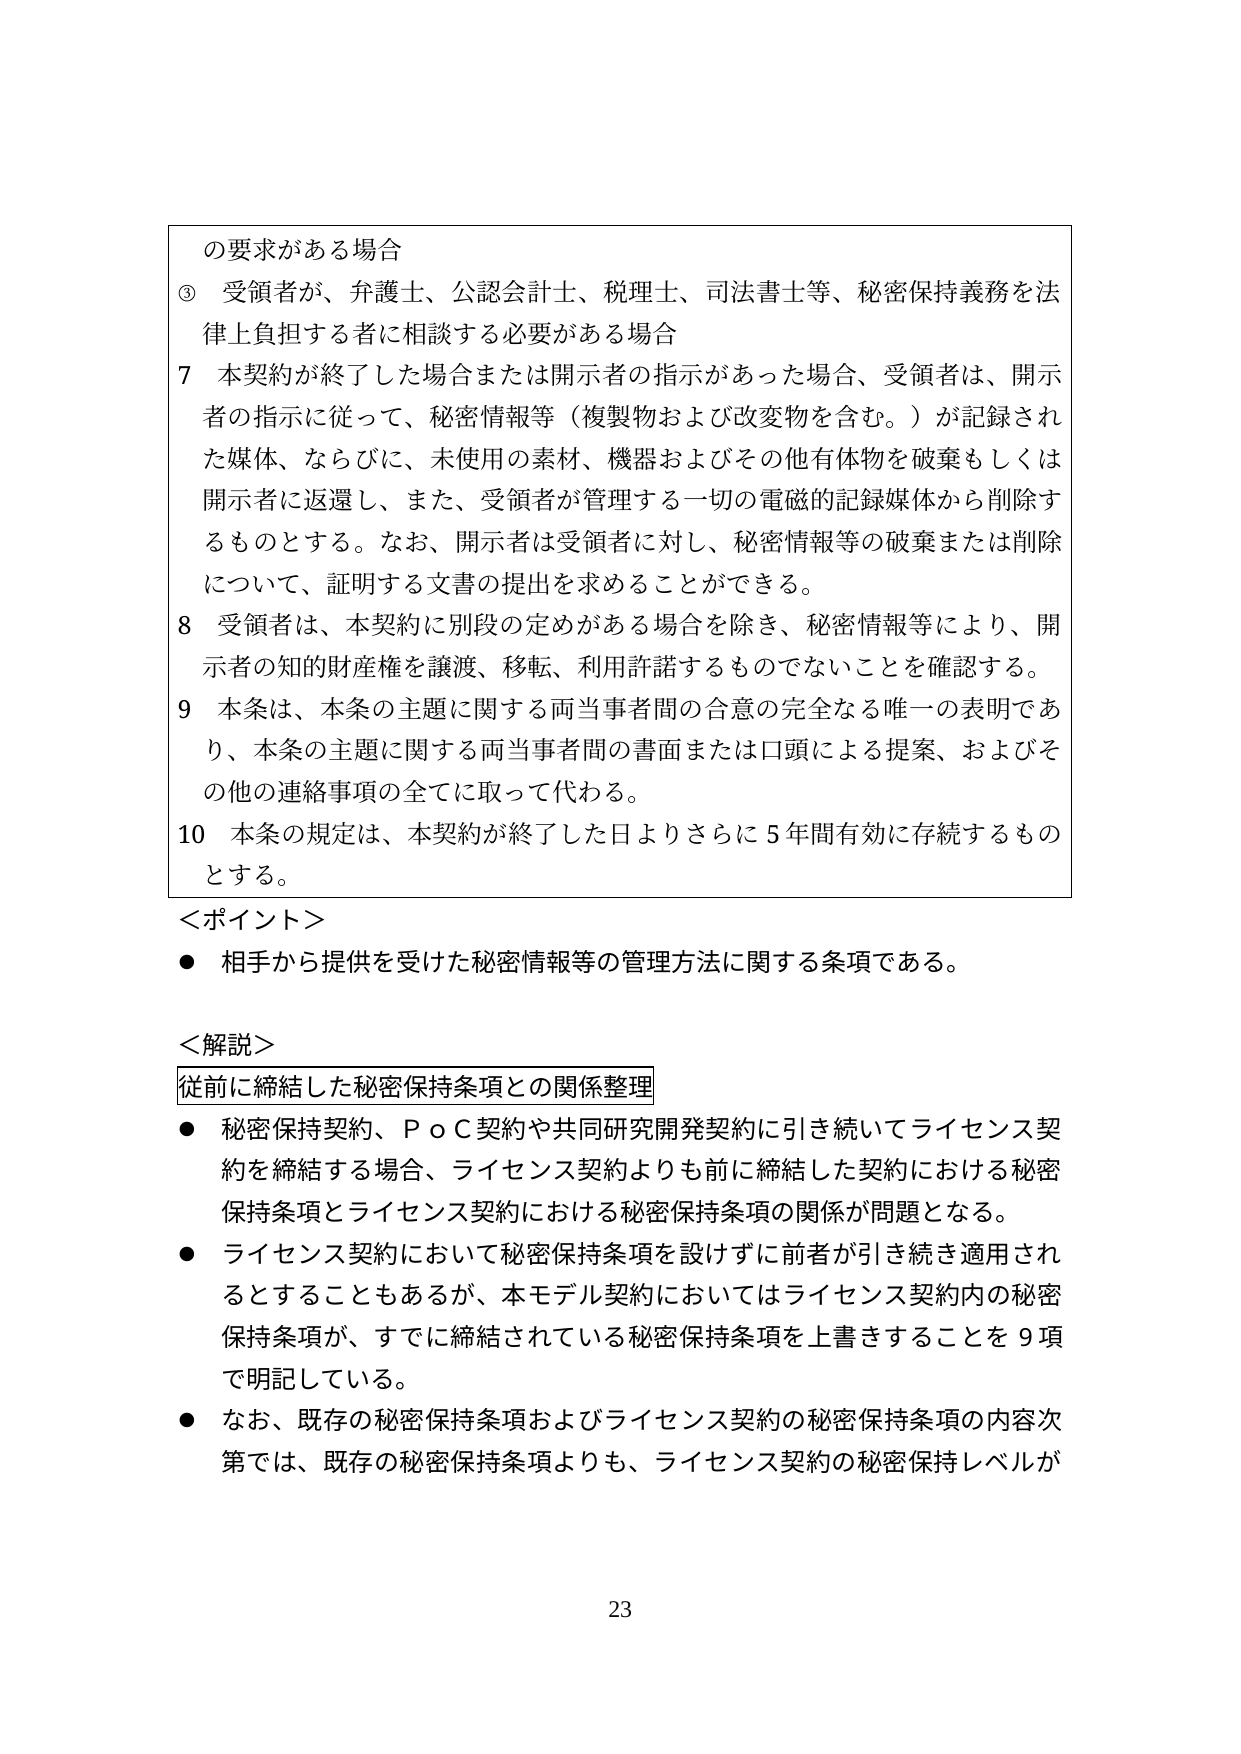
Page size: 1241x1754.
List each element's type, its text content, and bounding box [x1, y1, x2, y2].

text 7 本契約が終了した場合または開示者の指示があった場合、受領者は、開示者の指示に従って、秘密情報等（複製物および改変物を含む。）が記録された媒体、ならびに、未使用の素材、機器およびその他有体物を破棄もしくは開示者に返還し、また、受領者が管理する一切の電磁的記録媒体から削除するものとする。なお、開示者は受領者に対し、秘密情報等の破棄または削除について、証明する文書の提出を求めることができる。 [177, 353, 1063, 603]
text ③ 受領者が、弁護士、公認会計士、税理士、司法書士等、秘密保持義務を法律上負担する者に相談する必要がある場合 [177, 270, 1063, 353]
text 従前に締結した秘密保持条項との関係整理 [177, 1065, 1063, 1106]
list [177, 1398, 1063, 1481]
list ライセンス契約において秘密保持条項を設けずに前者が引き続き適用されるとすることもあるが、本モデル契約においてはライセンス契約内の秘密保持条項が、すでに締結されている秘密保持条項を上書きすることを9項で明記している。 [177, 1231, 1063, 1398]
text ＜解説＞ [177, 1023, 1063, 1065]
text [169, 226, 1071, 270]
text ＜ポイント＞ [177, 898, 1063, 940]
list 秘密保持契約、ＰｏＣ契約や共同研究開発契約に引き続いてライセンス契約を締結する場合、ライセンス契約よりも前に締結した契約における秘密保持条項とライセンス契約における秘密保持条項の関係が問題となる。 [177, 1106, 1063, 1231]
text 9 本条は、本条の主題に関する両当事者間の合意の完全なる唯一の表明であり、本条の主題に関する両当事者間の書面または口頭による提案、およびその他の連絡事項の全てに取って代わる。 [177, 687, 1063, 808]
list 相手から提供を受けた秘密情報等の管理方法に関する条項である。 [177, 940, 1063, 981]
text 10 本条の規定は、本契約が終了した日よりさらに5年間有効に存続するものとする。 [169, 808, 1071, 897]
text 8 受領者は、本契約に別段の定めがある場合を除き、秘密情報等により、開示者の知的財産権を譲渡、移転、利用許諾するものでないことを確認する。 [177, 603, 1063, 687]
